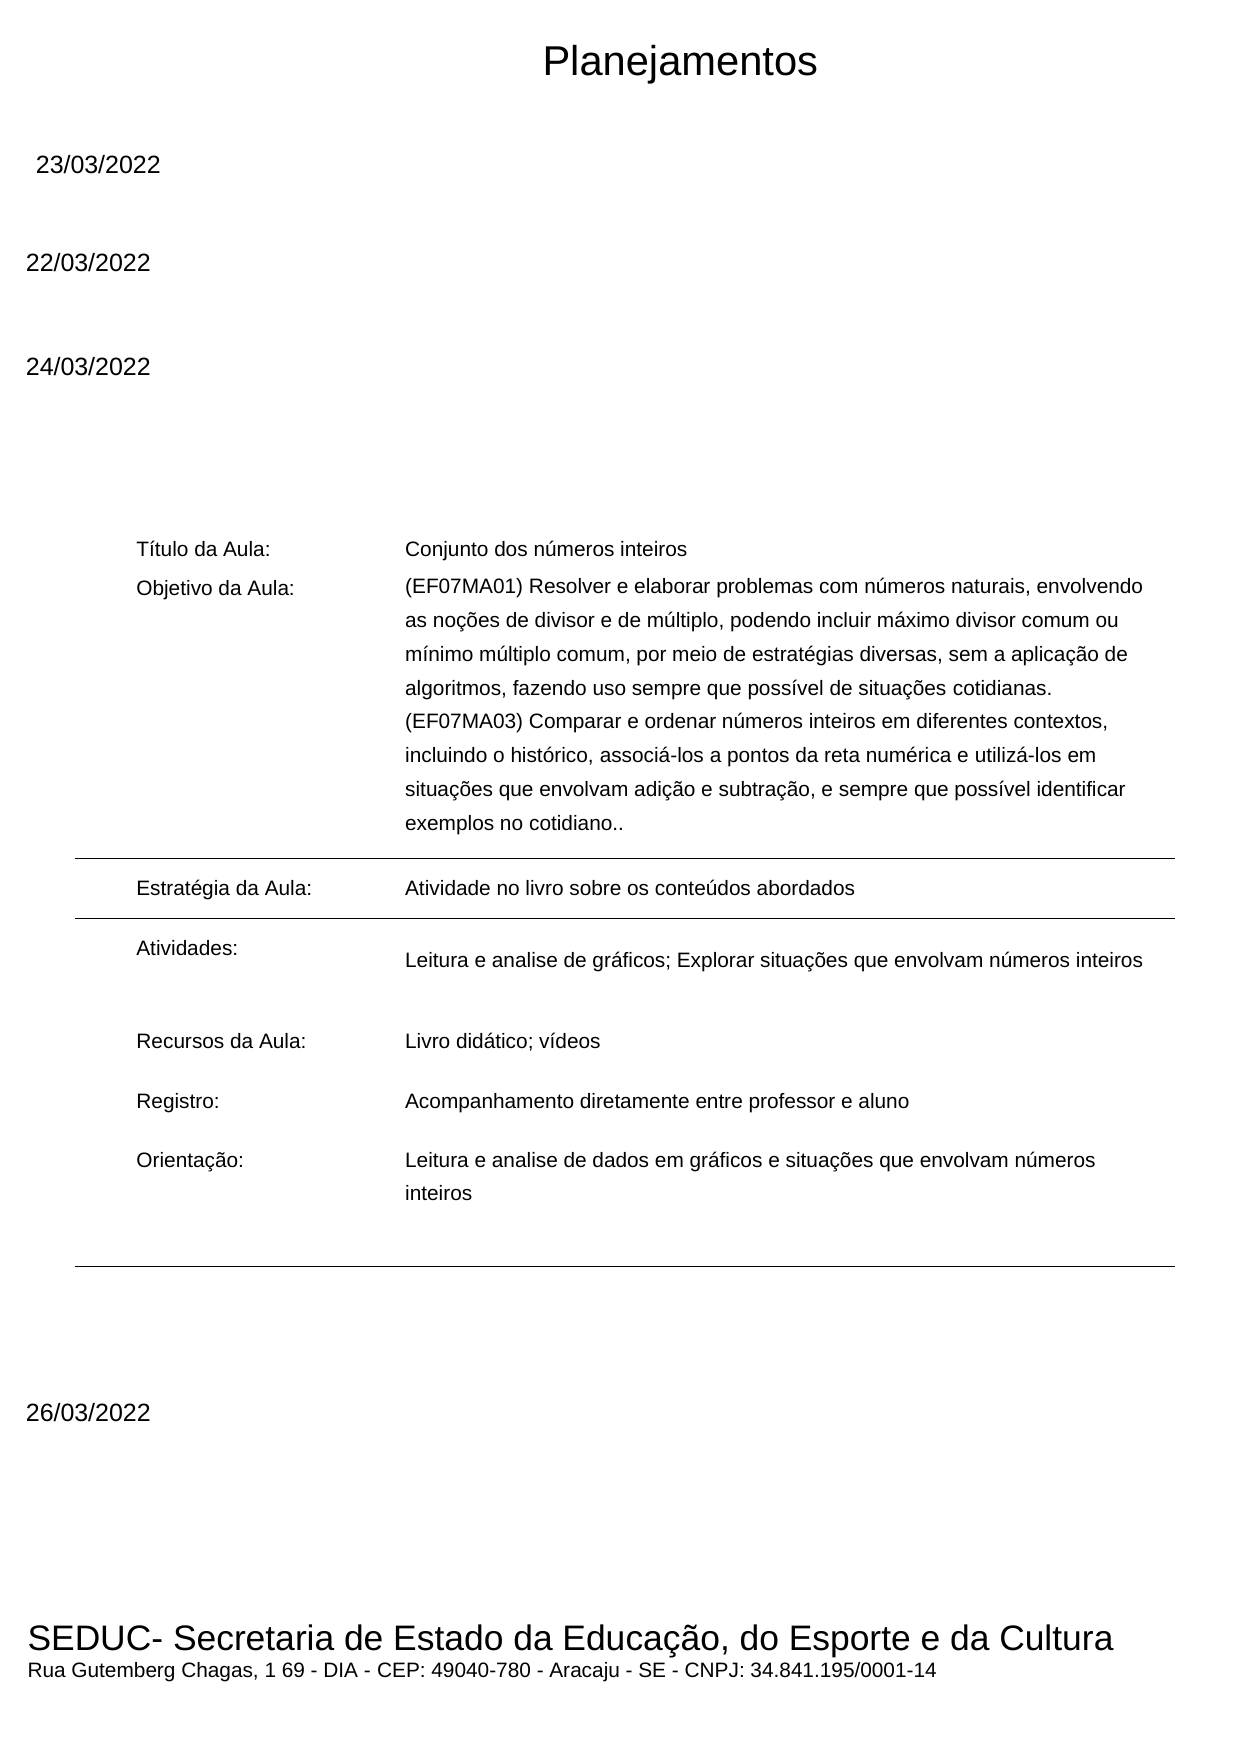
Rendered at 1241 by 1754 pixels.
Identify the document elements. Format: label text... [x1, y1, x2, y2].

table_header Conjunto dos números inteiros [350, 448, 1175, 561]
table_cell Registro: [75, 1071, 350, 1131]
table_cell Leitura e analise de gráficos; Explorar situações que envolvam números inteiros [350, 919, 1175, 1011]
subtitle 22/03/2022 [26, 248, 1224, 277]
table_cell Leitura e analise de dados em gráficos e situações que envolvam números inteiros [350, 1131, 1175, 1266]
table_cell Estratégia da Aula: [75, 859, 350, 918]
table_cell Atividade no livro sobre os conteúdos abordados [350, 859, 1175, 918]
table_cell Atividades: [75, 919, 350, 1011]
table_header Título da Aula: [75, 448, 350, 561]
subtitle 26/03/2022 [26, 1398, 1224, 1427]
table_cell Objetivo da Aula: [75, 561, 350, 858]
table_cell Livro didático; vídeos [350, 1011, 1175, 1071]
table_cell (EF07MA01) Resolver e elaborar problemas com números naturais, envolvendo as noções de divisor e de múltiplo, podendo incluir máximo divisor comum ou mínimo múltiplo comum, por meio de estratégias diversas, sem a aplicação de algoritmos, fazendo uso sempre que possível de situações cotidianas. (EF07MA03) Comparar e ordenar números inteiros em diferentes contextos, incluindo o histórico, associá-los a pontos da reta numérica e utilizá-los em situações que envolvam adição e subtração, e sempre que possível identificar exemplos no cotidiano.. [350, 561, 1175, 858]
subtitle 24/03/2022 [26, 352, 1224, 381]
table_cell Orientação: [75, 1131, 350, 1266]
table_cell Acompanhamento diretamente entre professor e aluno [350, 1071, 1175, 1131]
table_cell Recursos da Aula: [75, 1011, 350, 1071]
